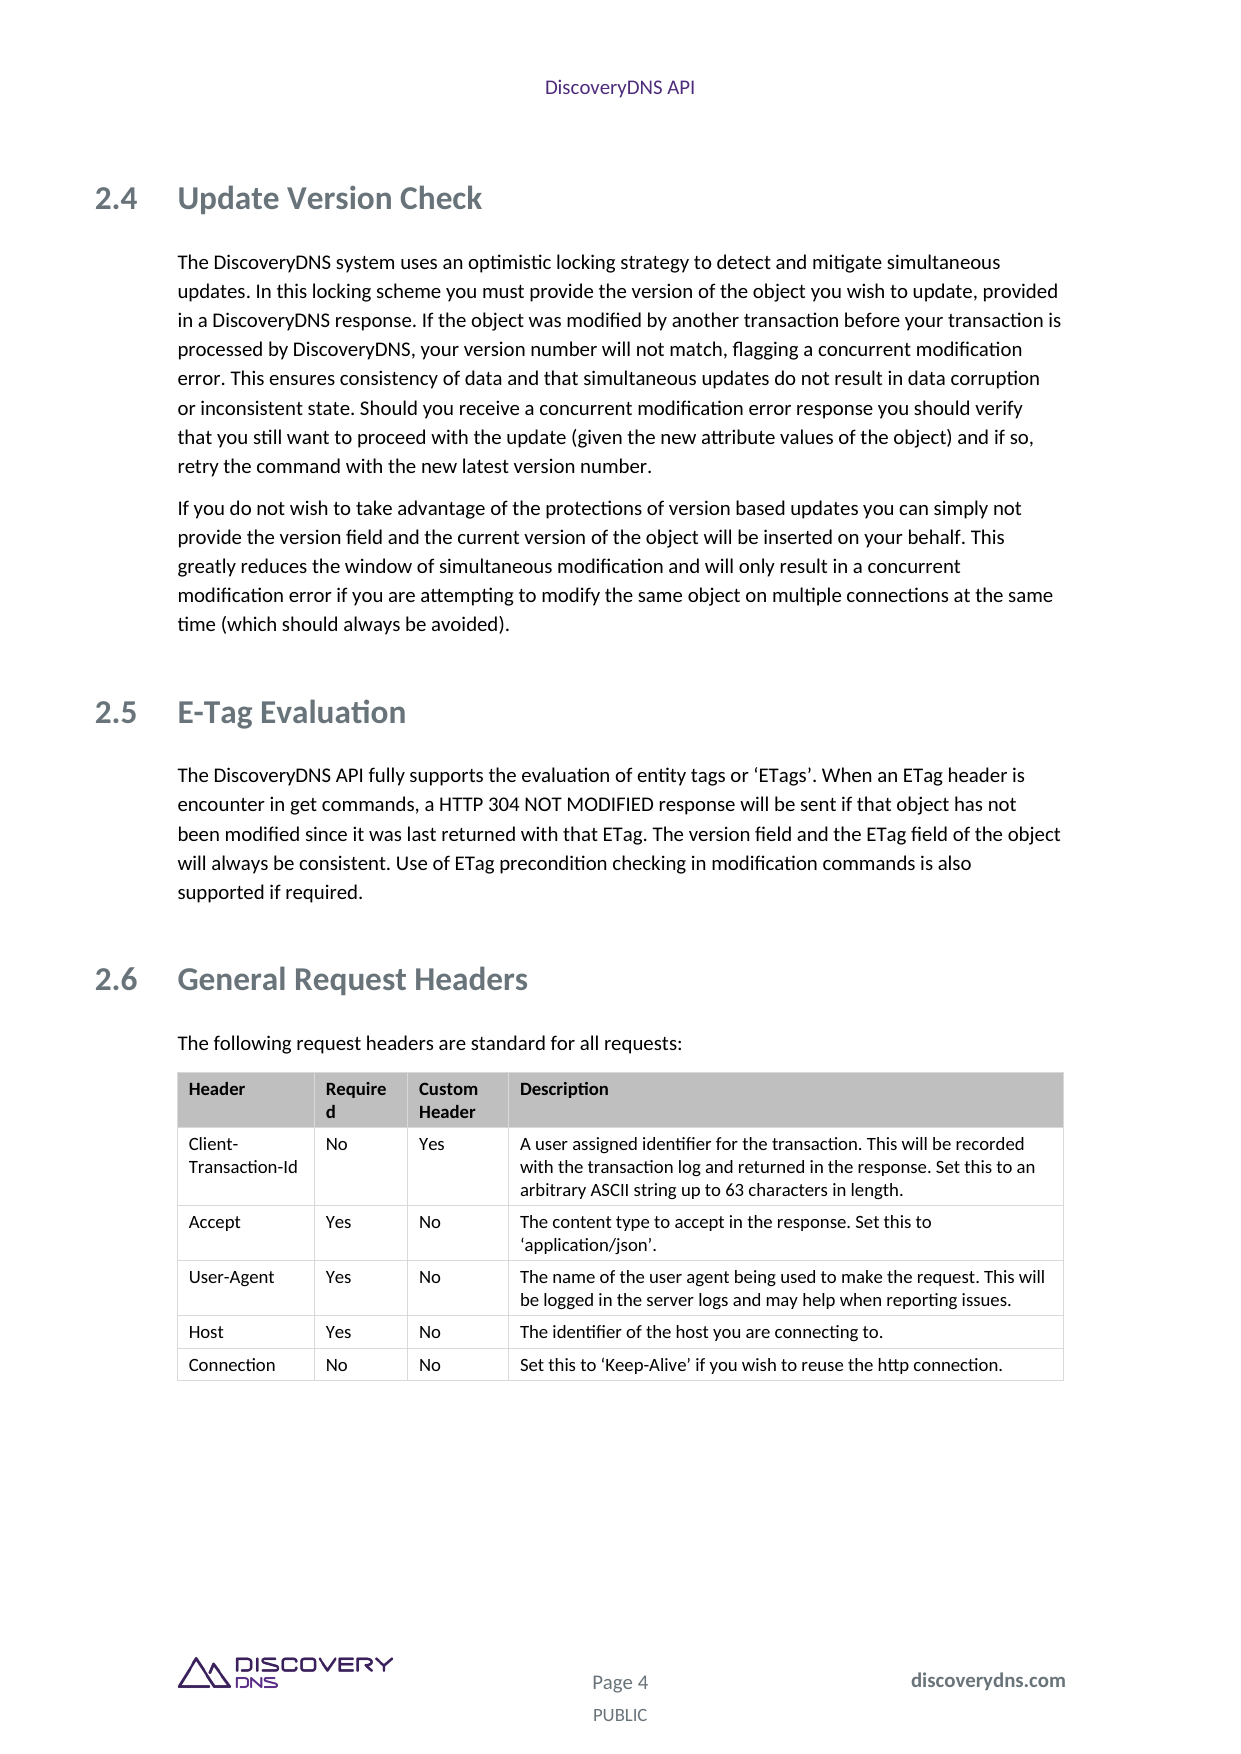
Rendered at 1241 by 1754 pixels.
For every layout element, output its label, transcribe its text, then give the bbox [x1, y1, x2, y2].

subtitle General Request Headers [94, 958, 1063, 999]
text The DiscoveryDNS system uses an optimistic locking strategy to detect and mitigate simultaneous updates. In this locking scheme you must provide the version of the object you wish to update, provided in a DiscoveryDNS response. If the object was modified by another transaction before your transaction is processed by DiscoveryDNS, your version number will not match, flagging a concurrent modification error. This ensures consistency of data and that simultaneous updates do not result in data corruption or inconsistent state. Should you receive a concurrent modification error response you should verify that you still want to proceed with the update (given the new attribute values of the object) and if so, retry the command with the new latest version number. [177, 249, 1063, 478]
table_cell Yes [315, 1206, 407, 1260]
table_cell No [408, 1261, 508, 1315]
subtitle Update Version Check [94, 177, 1063, 218]
table_cell Accept [178, 1206, 314, 1260]
table_header Required [315, 1073, 407, 1127]
table_cell Yes [315, 1261, 407, 1315]
table_cell No [408, 1316, 508, 1348]
table_header Custom Header [408, 1073, 508, 1127]
table_cell A user assigned identifier for the transaction. This will be recorded with the transaction log and returned in the response. Set this to an arbitrary ASCII string up to 63 characters in length. [509, 1128, 1063, 1205]
table_cell The name of the user agent being used to make the request. This will be logged in the server logs and may help when reporting issues. [509, 1261, 1063, 1315]
table_cell The content type to accept in the response. Set this to ‘application/json’. [509, 1206, 1063, 1260]
table_cell Set this to ‘Keep-Alive’ if you wish to reuse the http connection. [509, 1349, 1063, 1380]
text The following request headers are standard for all requests: [177, 1030, 1063, 1055]
table_cell Client-Transaction-Id [178, 1128, 314, 1205]
text The DiscoveryDNS API fully supports the evaluation of entity tags or ‘ETags’. When an ETag header is encounter in get commands, a HTTP 304 NOT MODIFIED response will be sent if that object has not been modified since it was last returned with that ETag. The version field and the ETag field of the object will always be consistent. Use of ETag precondition checking in modification commands is also supported if required. [177, 762, 1063, 904]
table_cell Connection [178, 1349, 314, 1380]
table_cell The identifier of the host you are connecting to. [509, 1316, 1063, 1348]
table_cell No [315, 1128, 407, 1205]
table_cell No [408, 1206, 508, 1260]
table_header Header [178, 1073, 314, 1127]
text If you do not wish to take advantage of the protections of version based updates you can simply not provide the version field and the current version of the object will be inserted on your behalf. This greatly reduces the window of simultaneous modification and will only result in a concurrent modification error if you are attempting to modify the same object on multiple connections at the same time (which should always be avoided). [177, 495, 1063, 637]
table_cell Host [178, 1316, 314, 1348]
table_cell No [315, 1349, 407, 1380]
table_cell Yes [408, 1128, 508, 1205]
table_header Description [509, 1073, 1063, 1127]
subtitle E-Tag Evaluation [94, 691, 1063, 731]
picture [177, 1656, 394, 1689]
table_cell User-Agent [178, 1261, 314, 1315]
table_cell No [408, 1349, 508, 1380]
table_cell Yes [315, 1316, 407, 1348]
